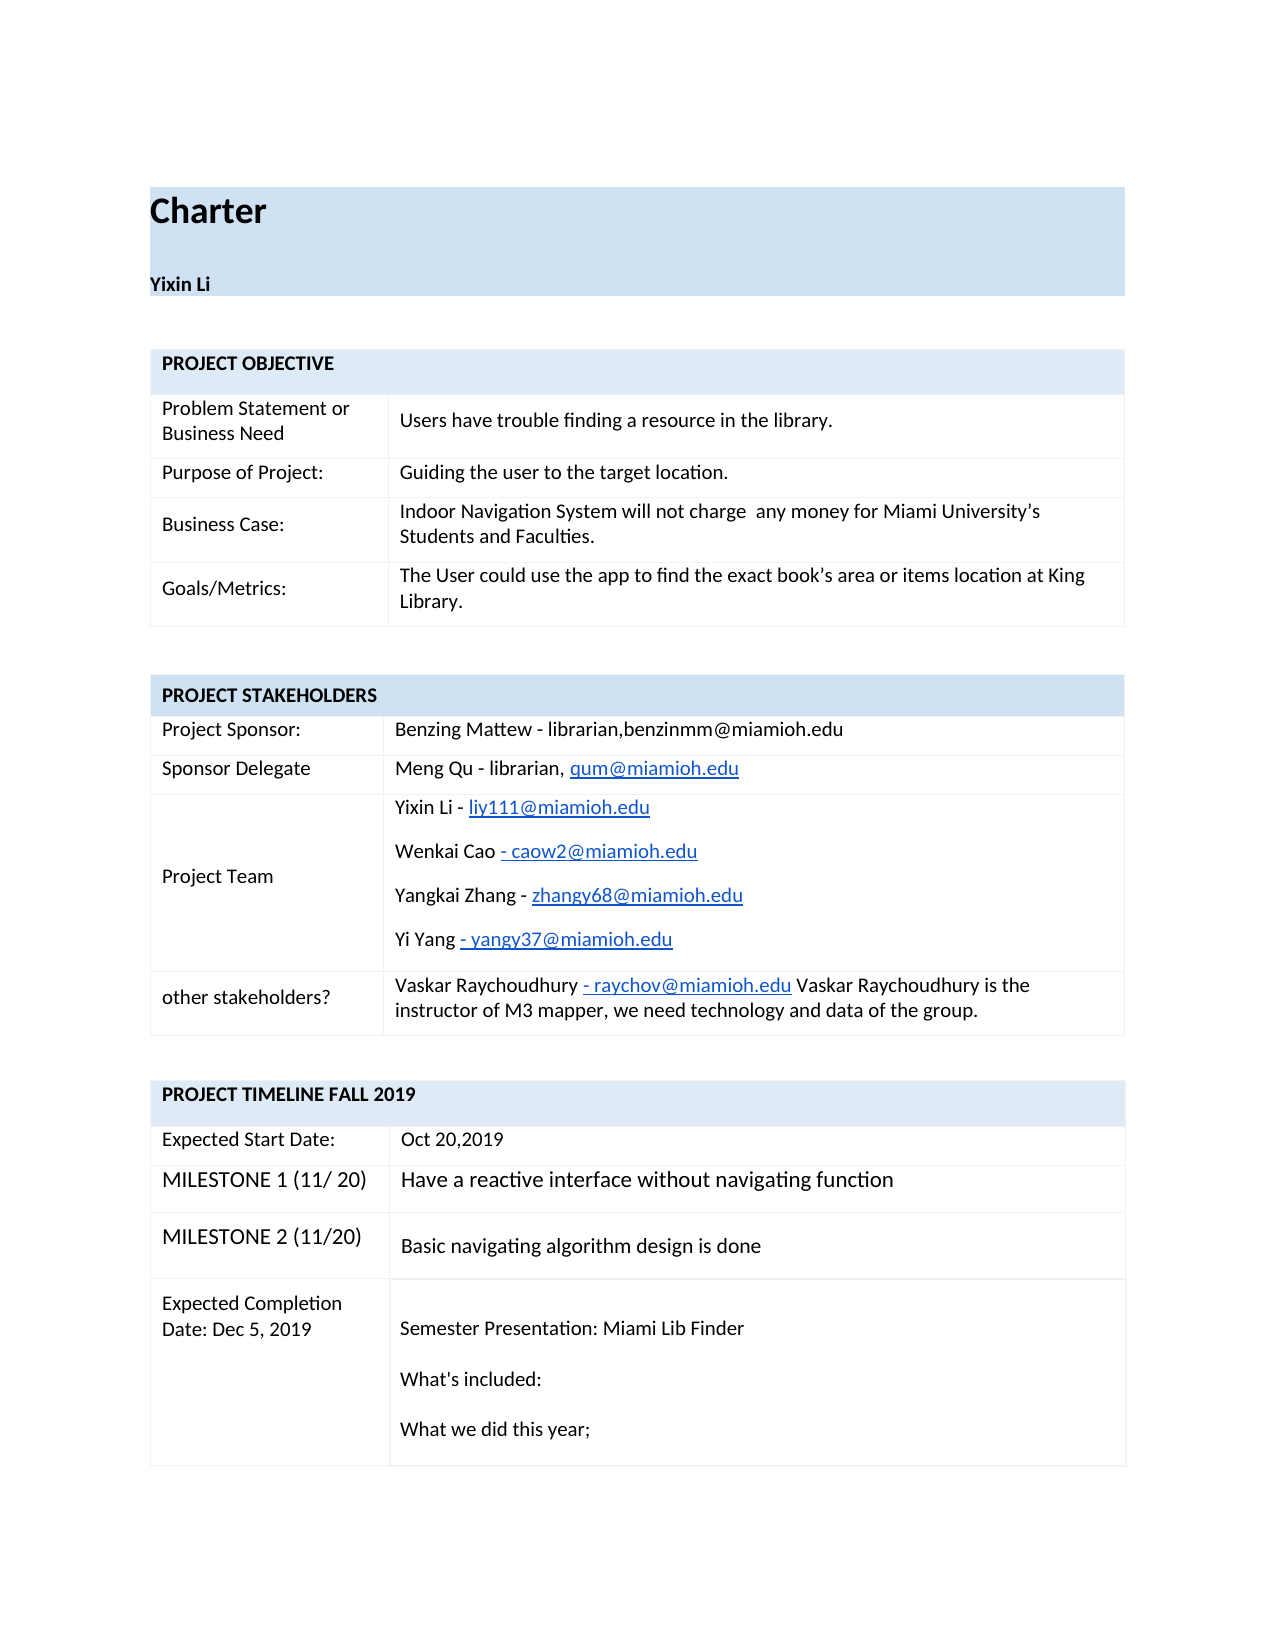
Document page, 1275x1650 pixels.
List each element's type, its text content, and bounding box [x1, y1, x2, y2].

table_cell other stakeholders? [151, 972, 383, 1035]
table_cell Vaskar Raychoudhury - raychov@miamioh.edu Vaskar Raychoudhury is the instructor of M3 mapper, we need technology and data of the group. [384, 972, 1124, 1035]
table_cell Basic navigating algorithm design is done [390, 1213, 1125, 1278]
table_cell Project Team [151, 795, 383, 971]
table_cell Business Case: [151, 498, 388, 562]
table_header PROJECT OBJECTIVE [151, 350, 1124, 394]
subtitle Charter [150, 187, 1125, 233]
table_cell Project Sponsor: [151, 717, 383, 754]
table_cell Indoor Navigation System will not charge any money for Miami University’s Students and Faculties. [389, 498, 1124, 562]
table_cell Meng Qu - librarian, qum@miamioh.edu [384, 756, 1124, 793]
table_cell Sponsor Delegate [151, 756, 383, 793]
subtitle Yixin Li [150, 271, 1125, 296]
table_cell MILESTONE 1 (11/ 20) [151, 1166, 389, 1212]
table_header PROJECT TIMELINE FALL 2019 [151, 1081, 1125, 1126]
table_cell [151, 1279, 389, 1464]
table_cell Have a reactive interface without navigating function [390, 1166, 1125, 1212]
table_header PROJECT STAKEHOLDERS [151, 675, 1124, 716]
table_cell MILESTONE 2 (11/20) [151, 1213, 389, 1278]
table_cell Problem Statement or Business Need [151, 395, 388, 458]
table_cell Yixin Li - liy111@miamioh.edu Wenkai Cao - caow2@miamioh.edu Yangkai Zhang - zhangy68@miamioh.edu Yi Yang - yangy37@miamioh.edu [384, 795, 1124, 971]
table_cell Purpose of Project: [151, 459, 388, 497]
table_cell Benzing Mattew - librarian,benzinmm@miamioh.edu [384, 717, 1124, 754]
table_cell The User could use the app to find the exact book’s area or items location at King Library. [389, 563, 1124, 626]
table_cell Goals/Metrics: [151, 563, 388, 626]
table_cell Users have trouble finding a resource in the library. [389, 395, 1124, 458]
table_cell Oct 20,2019 [390, 1127, 1125, 1164]
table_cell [391, 1280, 1125, 1464]
table_cell Expected Start Date: [151, 1127, 389, 1164]
table_cell Guiding the user to the target location. [389, 459, 1124, 497]
